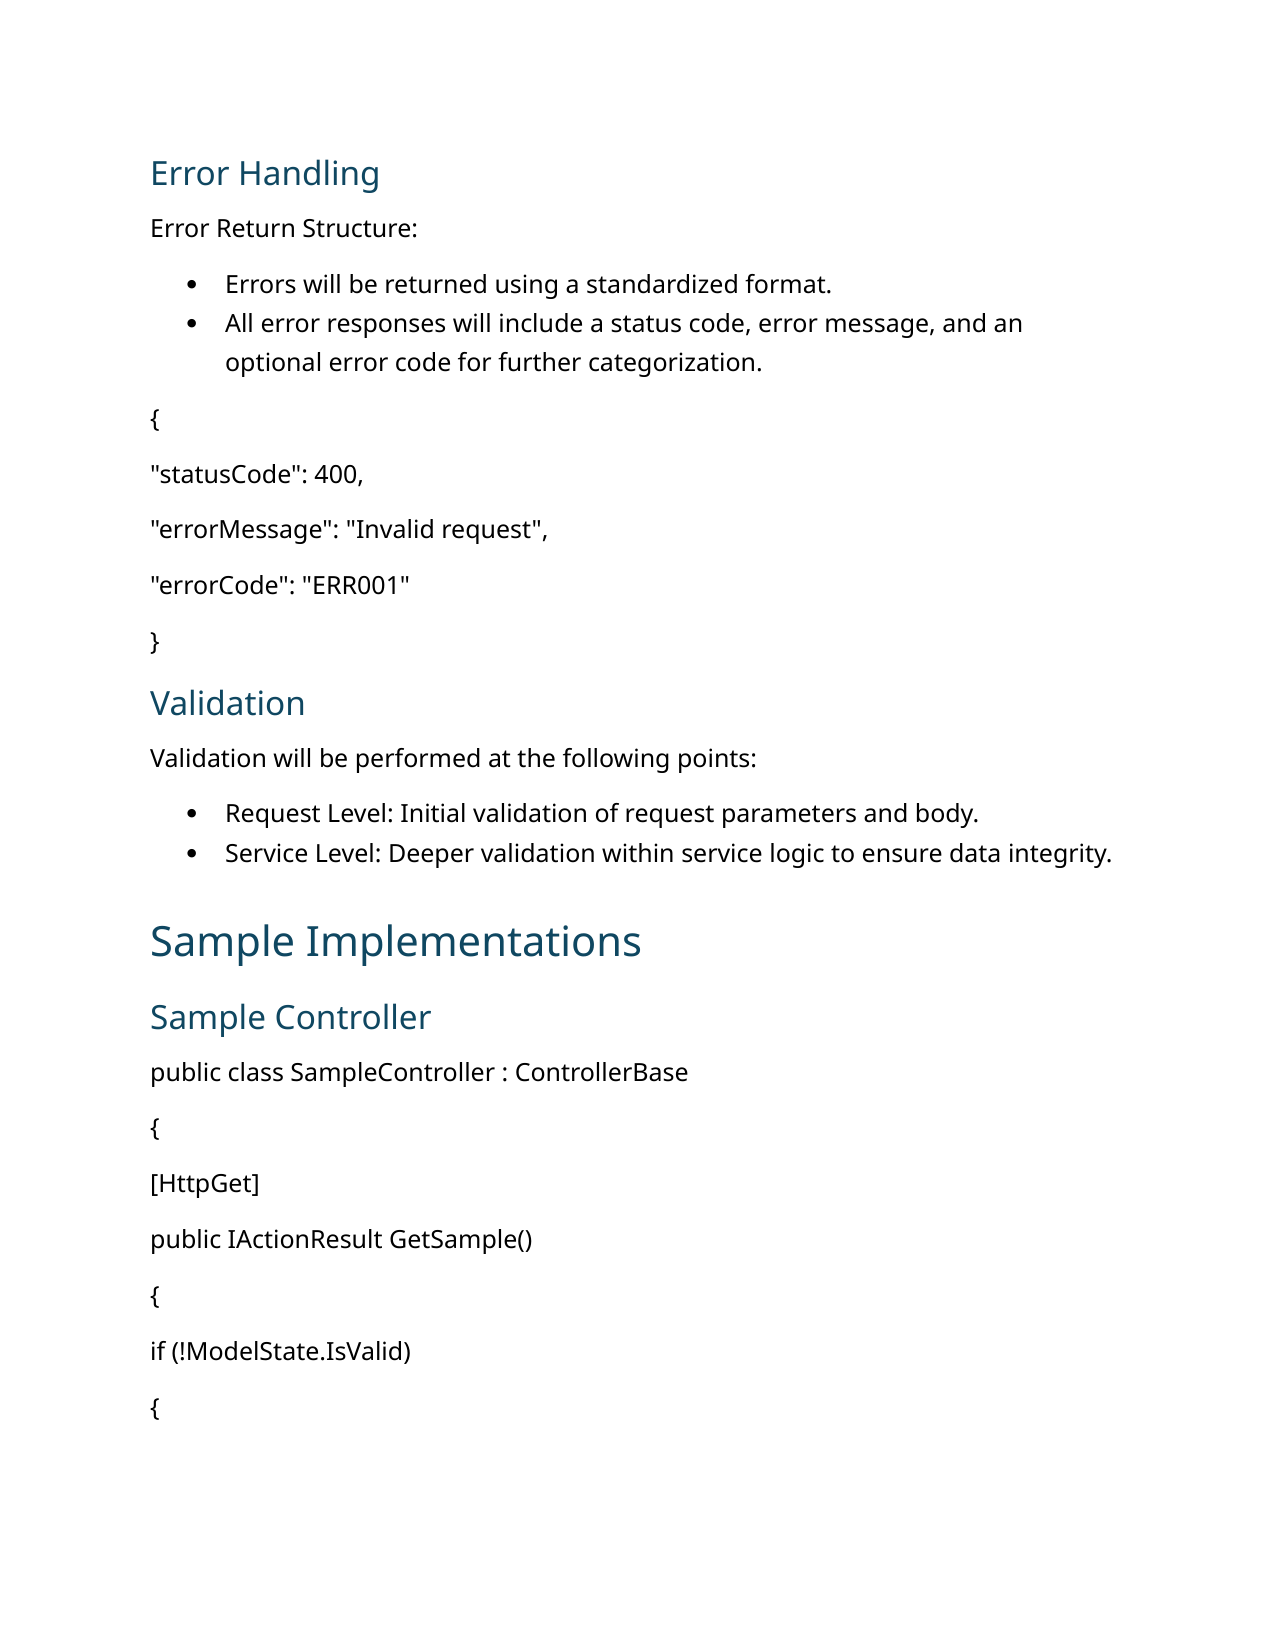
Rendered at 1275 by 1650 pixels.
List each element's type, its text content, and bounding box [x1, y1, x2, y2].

list Service Level: Deeper validation within service logic to ensure data integrity. [187, 835, 1125, 869]
text } [150, 624, 1125, 658]
text "statusCode": 400, [150, 456, 1125, 490]
list All error responses will include a status code, error message, and an optional error code for further categorization. [187, 306, 1125, 379]
text { [150, 1389, 1125, 1423]
text { [150, 1110, 1125, 1144]
list Errors will be returned using a standardized format. [187, 266, 1125, 300]
text public class SampleController : ControllerBase [150, 1054, 1125, 1088]
text Error Return Structure: [150, 211, 1125, 244]
text { [150, 1278, 1125, 1312]
text public IActionResult GetSample() [150, 1222, 1125, 1256]
subtitle Validation [150, 680, 1125, 725]
text if (!ModelState.IsValid) [150, 1333, 1125, 1367]
subtitle Sample Controller [150, 994, 1125, 1039]
text [HttpGet] [150, 1166, 1125, 1200]
text Validation will be performed at the following points: [150, 740, 1125, 774]
text { [150, 401, 1125, 434]
text "errorCode": "ERR001" [150, 568, 1125, 602]
text "errorMessage": "Invalid request", [150, 512, 1125, 546]
subtitle Error Handling [150, 150, 1125, 195]
subtitle Sample Implementations [150, 912, 1125, 969]
list Request Level: Initial validation of request parameters and body. [187, 796, 1125, 830]
